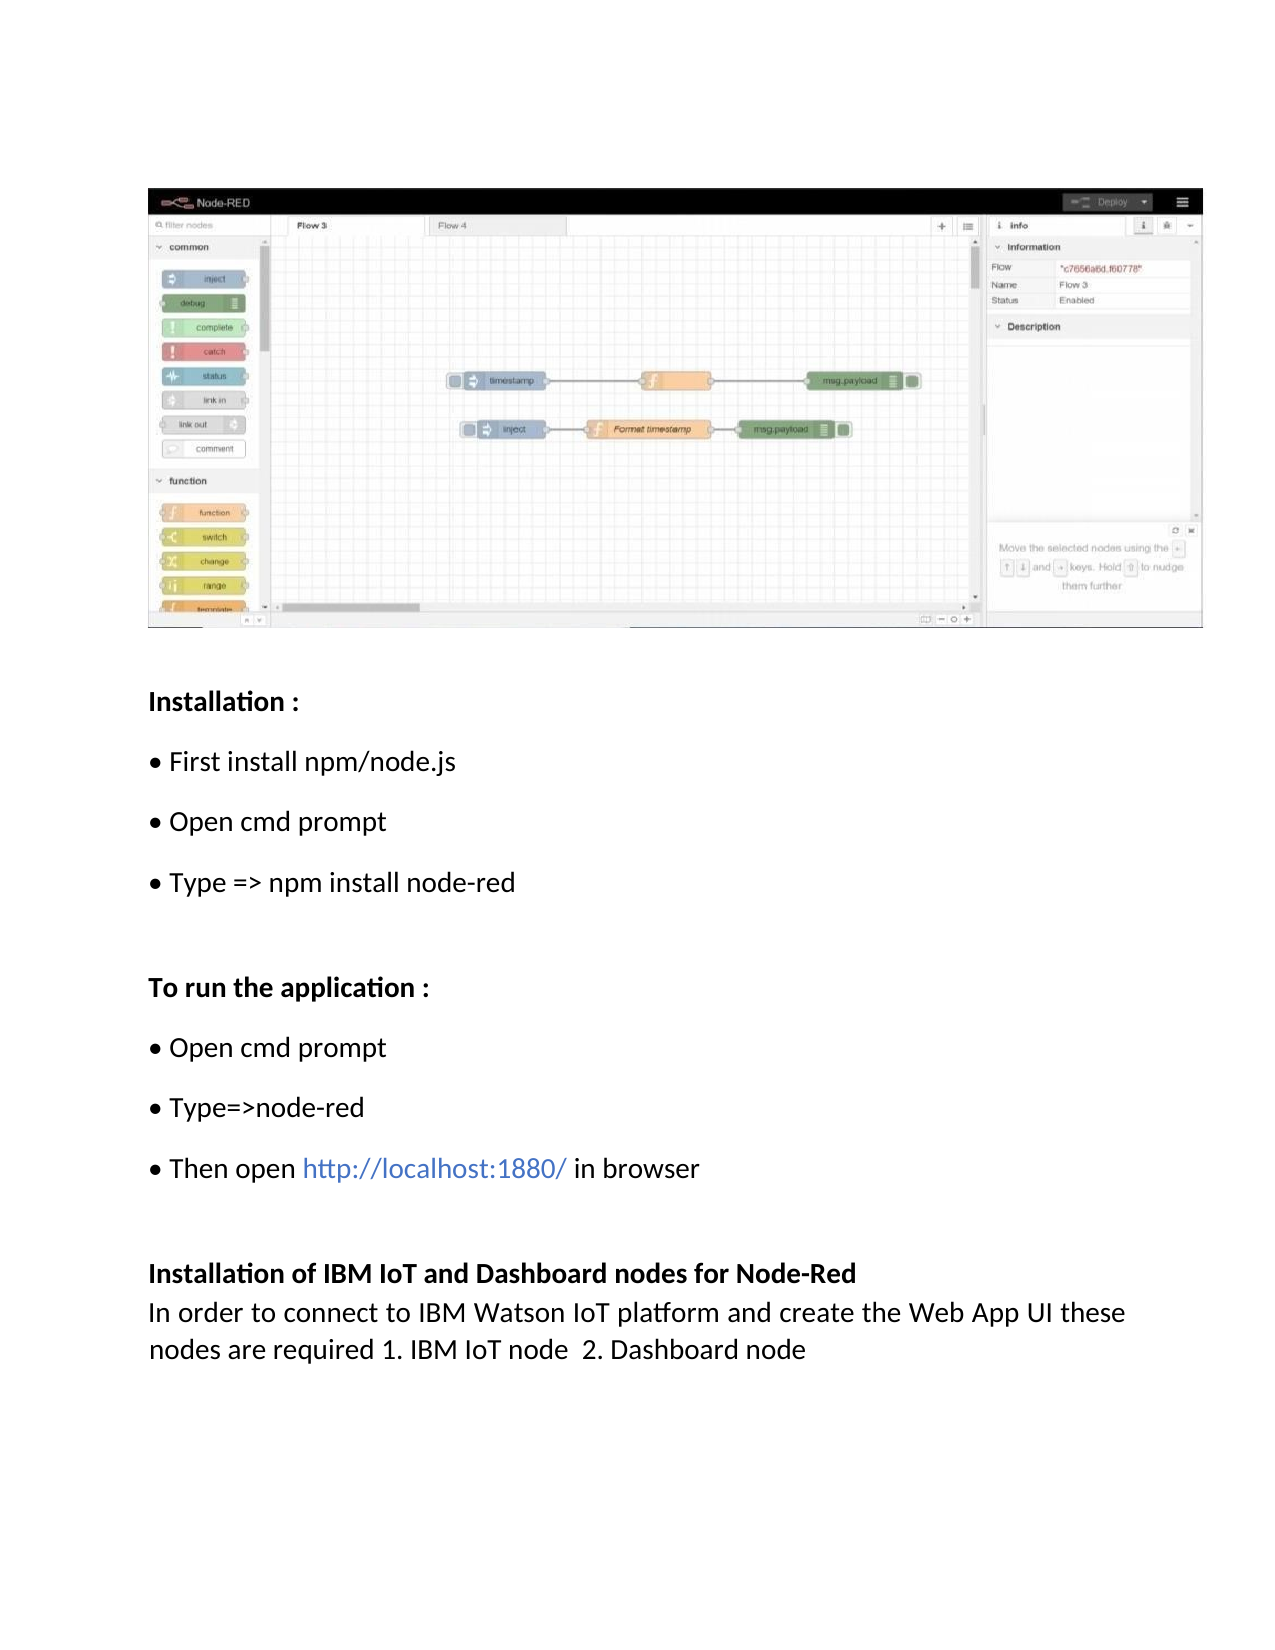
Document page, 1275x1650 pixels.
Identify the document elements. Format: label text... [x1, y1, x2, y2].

text Installation : [148, 683, 1136, 718]
list Type => npm install node-red [148, 864, 1127, 900]
text In order to connect to IBM Watson IoT platform and create the Web App UI these nodes are required 1. IBM IoT node 2. Dashboard node [148, 1294, 1127, 1367]
picture [147, 188, 1224, 628]
text Installation of IBM IoT and Dashboard nodes for Node-Red [148, 1255, 1136, 1291]
text To run the application : [148, 969, 1136, 1005]
list First install npm/node.js [148, 743, 1127, 779]
list Open cmd prompt [148, 1029, 1127, 1065]
list Open cmd prompt [148, 803, 1127, 839]
list Type=>node-red [148, 1089, 1127, 1125]
list Then open http://localhost:1880/ in browser [148, 1150, 1127, 1186]
